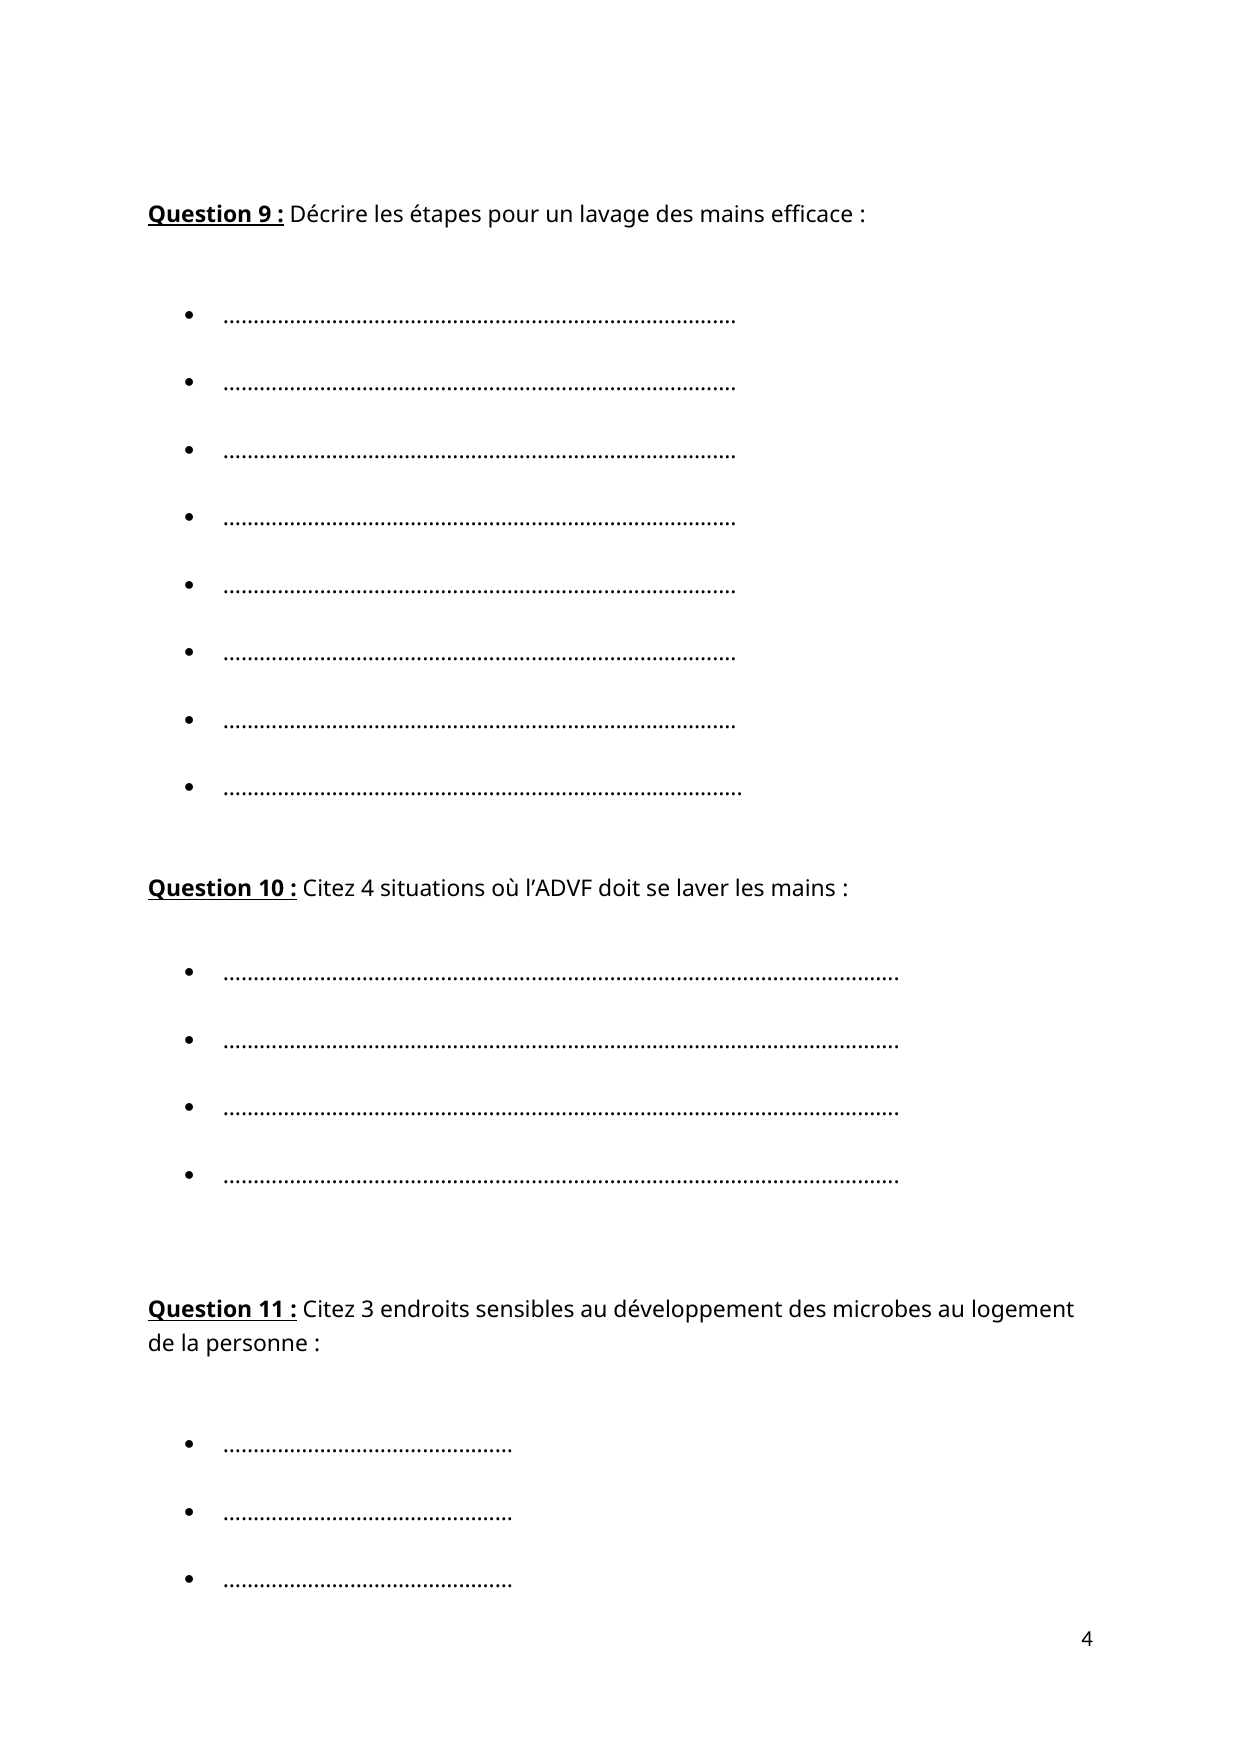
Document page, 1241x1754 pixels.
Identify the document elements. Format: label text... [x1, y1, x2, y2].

list ………………………………………… [185, 1428, 1093, 1459]
list …………………………………………………………………………. [185, 636, 1093, 668]
text Question 11 : Citez 3 endroits sensibles au développement des microbes au logement de la personne : [148, 1293, 1093, 1358]
list …………………………………………………………………………. [185, 704, 1093, 735]
list …………………………………………………………………………………………………. [185, 1024, 1093, 1055]
list ………………………………………………………………………….. [185, 771, 1093, 803]
list …………………………………………………………………………………………………. [185, 1091, 1093, 1123]
list …………………………………………………………………………. [185, 434, 1093, 465]
list …………………………………………………………………………. [185, 501, 1093, 533]
list …………………………………………………………………………………………………. [185, 1159, 1093, 1190]
list …………………………………………………………………………. [185, 569, 1093, 600]
list ………………………………………… [185, 1496, 1093, 1527]
list …………………………………………………………………………………………………. [185, 956, 1093, 988]
list ………………………………………… [185, 1563, 1093, 1594]
list …………………………………………………………………………. [185, 366, 1093, 398]
list …………………………………………………………………………. [185, 299, 1093, 330]
text Question 9 : Décrire les étapes pour un lavage des mains efficace : [148, 198, 1093, 229]
text Question 10 : Citez 4 situations où l’ADVF doit se laver les mains : [148, 872, 1093, 903]
